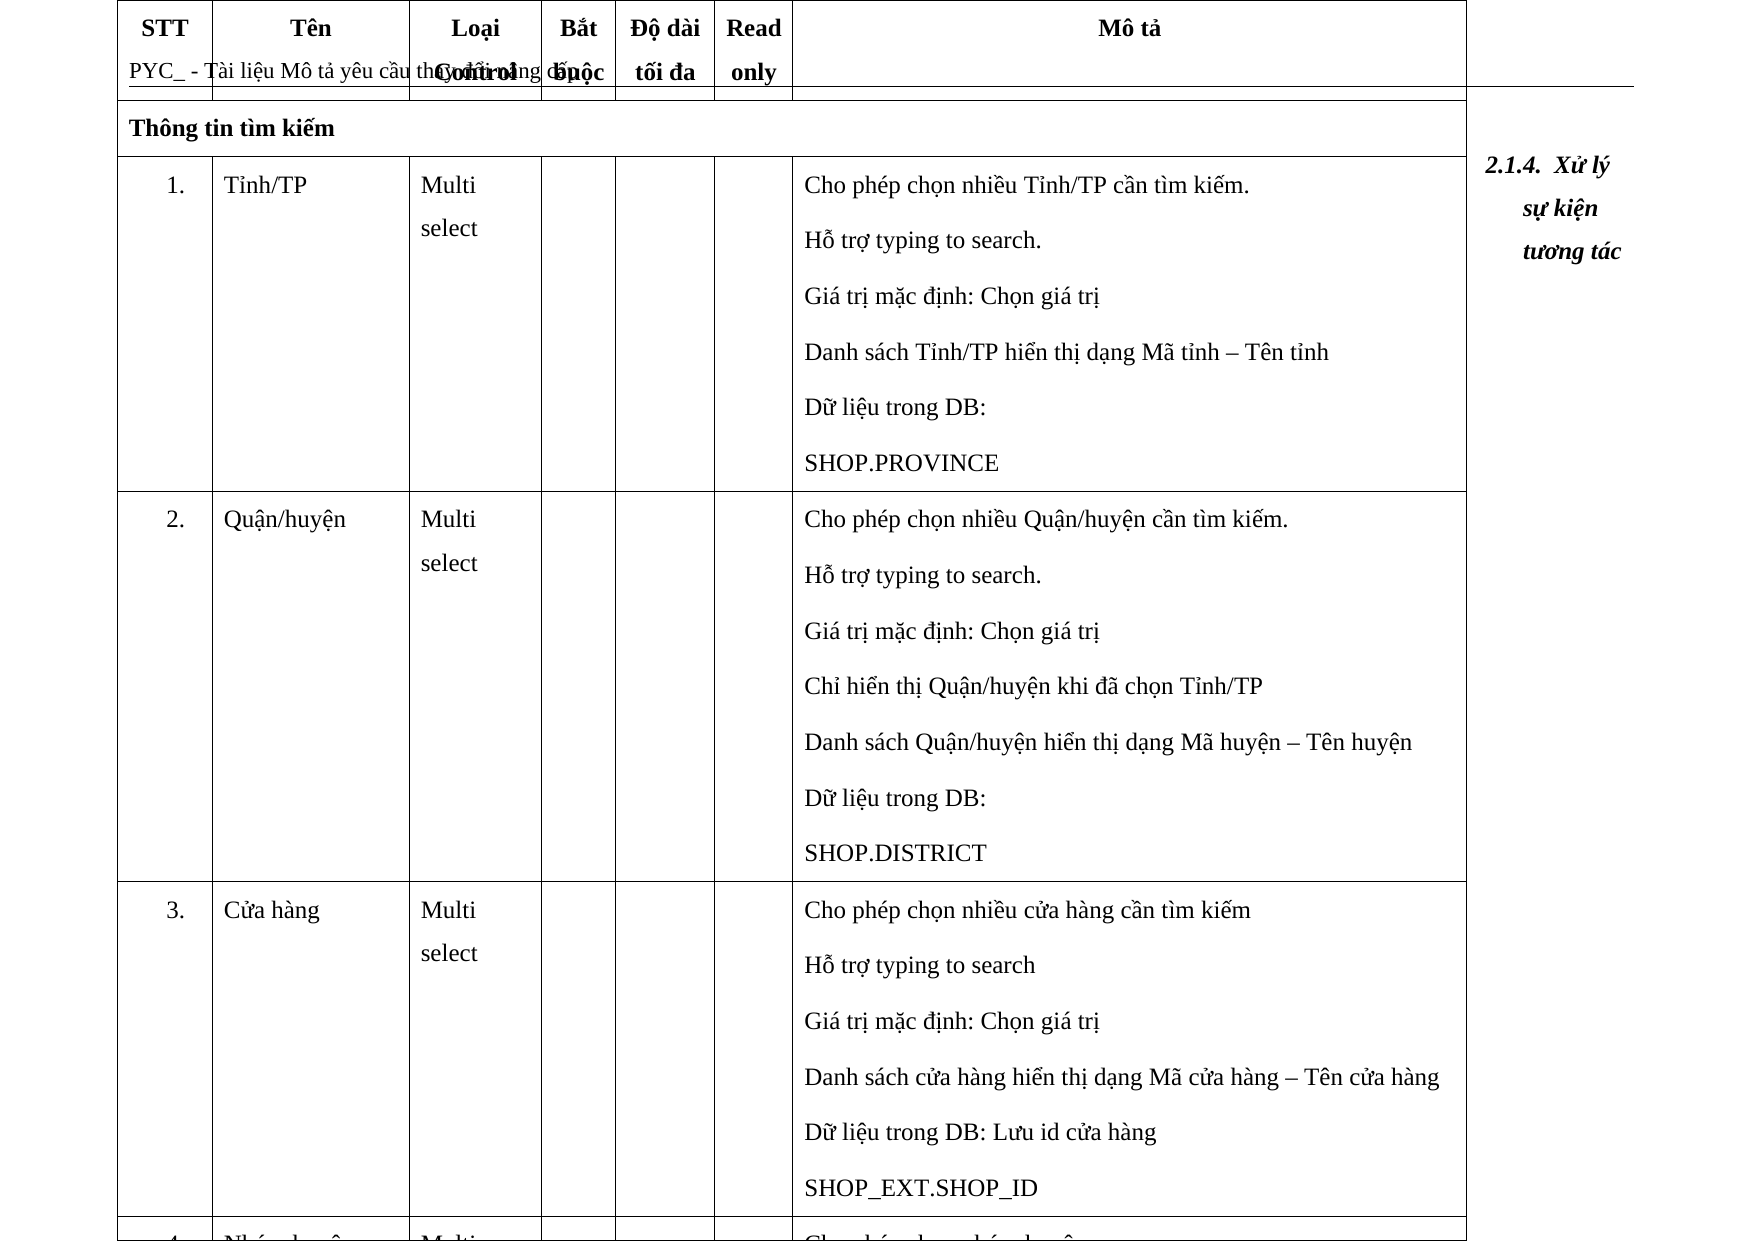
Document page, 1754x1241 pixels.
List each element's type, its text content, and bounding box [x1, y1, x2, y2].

table_cell Cho phép chọn nhiều cửa hàng cần tìm kiếm Hỗ trợ typing to search Giá trị mặc định: Chọn giá trị Danh sách cửa hàng hiển thị dạng Mã cửa hàng – Tên cửa hàng Dữ liệu trong DB: Lưu id cửa hàng SHOP_EXT.SHOP_ID [793, 882, 1466, 1216]
table_cell [715, 1217, 792, 1240]
table_cell Tỉnh/TP [213, 157, 409, 491]
table_cell Multi select [410, 882, 541, 1216]
table_cell [118, 157, 212, 491]
table_cell Quận/huyện [213, 492, 409, 881]
table_cell Cho phép chọn nhiều Quận/huyện cần tìm kiếm. Hỗ trợ typing to search. Giá trị mặc định: Chọn giá trị Chỉ hiển thị Quận/huyện khi đã chọn Tỉnh/TP Danh sách Quận/huyện hiển thị dạng Mã huyện – Tên huyện Dữ liệu trong DB: SHOP.DISTRICT [793, 492, 1466, 881]
table_cell Cửa hàng [213, 882, 409, 1216]
table_cell [542, 882, 615, 1216]
table_cell Multi select [410, 1217, 541, 1240]
table_cell [616, 882, 714, 1216]
table_cell [542, 492, 615, 881]
table_header Tên [213, 1, 409, 100]
table_cell [542, 1217, 615, 1240]
table_cell [118, 1217, 212, 1240]
table_cell [616, 157, 714, 491]
table_cell [542, 157, 615, 491]
table_header Độ dài tối đa [616, 1, 714, 100]
table_cell Cho phép chọn nhóm huyện Giá trị mặc định: Chọn giá trị Danh sách Nhóm/huyện hiển thị dạng mã nhóm huyện – tên nhóm huyện Dữ liệu trong DB: SHOP_EXT.VALUE, KEY = 'DISTRICT_GROUP' [793, 1217, 1466, 1240]
table_cell Multi select [410, 157, 541, 491]
table_cell Thông tin tìm kiếm [118, 101, 1466, 156]
table_header STT [118, 1, 212, 100]
table_cell [715, 882, 792, 1216]
table_header Bắt buộc [542, 1, 615, 100]
table_cell Multi select [410, 492, 541, 881]
table_cell [616, 492, 714, 881]
subtitle Xử lý sự kiện tương tác [1467, 150, 1634, 265]
table_cell [616, 1217, 714, 1240]
table_cell Cho phép chọn nhiều Tỉnh/TP cần tìm kiếm. Hỗ trợ typing to search. Giá trị mặc định: Chọn giá trị Danh sách Tỉnh/TP hiển thị dạng Mã tỉnh – Tên tỉnh Dữ liệu trong DB: SHOP.PROVINCE [793, 157, 1466, 491]
table_cell [118, 492, 212, 881]
table_header Mô tả [793, 1, 1466, 100]
table_cell [715, 157, 792, 491]
table_cell [715, 492, 792, 881]
table_header Read only [715, 1, 792, 100]
table_header Loại Control [410, 1, 541, 100]
table_cell Nhóm huyện [213, 1217, 409, 1240]
table_cell [118, 882, 212, 1216]
